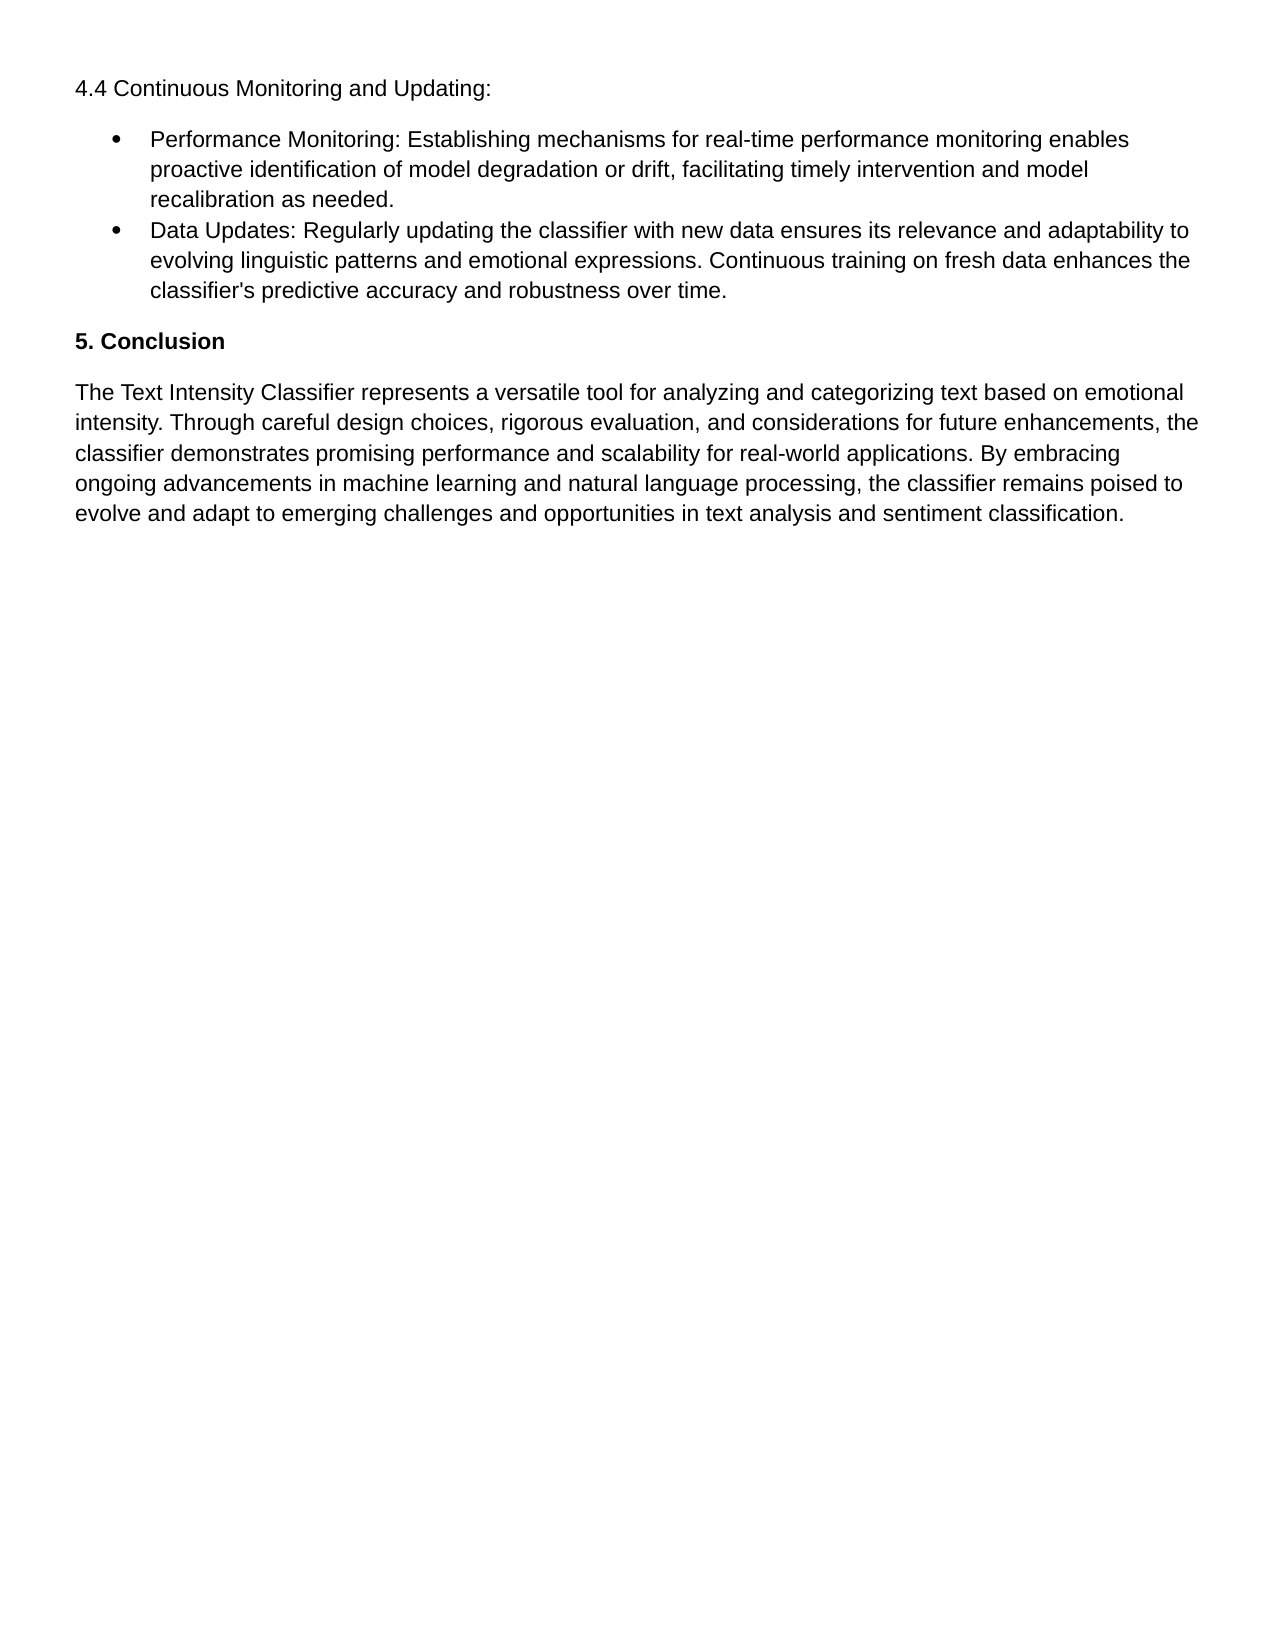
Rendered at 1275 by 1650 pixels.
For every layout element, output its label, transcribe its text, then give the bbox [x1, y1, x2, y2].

text 5. Conclusion [75, 328, 1200, 354]
list Performance Monitoring: Establishing mechanisms for real-time performance monitoring enables proactive identification of model degradation or drift, facilitating timely intervention and model recalibration as needed. [112, 126, 1200, 213]
list Data Updates: Regularly updating the classifier with new data ensures its relevance and adaptability to evolving linguistic patterns and emotional expressions. Continuous training on fresh data enhances the classifier's predictive accuracy and robustness over time. [112, 217, 1200, 303]
text The Text Intensity Classifier represents a versatile tool for analyzing and categorizing text based on emotional intensity. Through careful design choices, rigorous evaluation, and considerations for future enhancements, the classifier demonstrates promising performance and scalability for real-world applications. By embracing ongoing advancements in machine learning and natural language processing, the classifier remains poised to evolve and adapt to emerging challenges and opportunities in text analysis and sentiment classification. [75, 379, 1200, 526]
text 4.4 Continuous Monitoring and Updating: [75, 75, 1200, 101]
